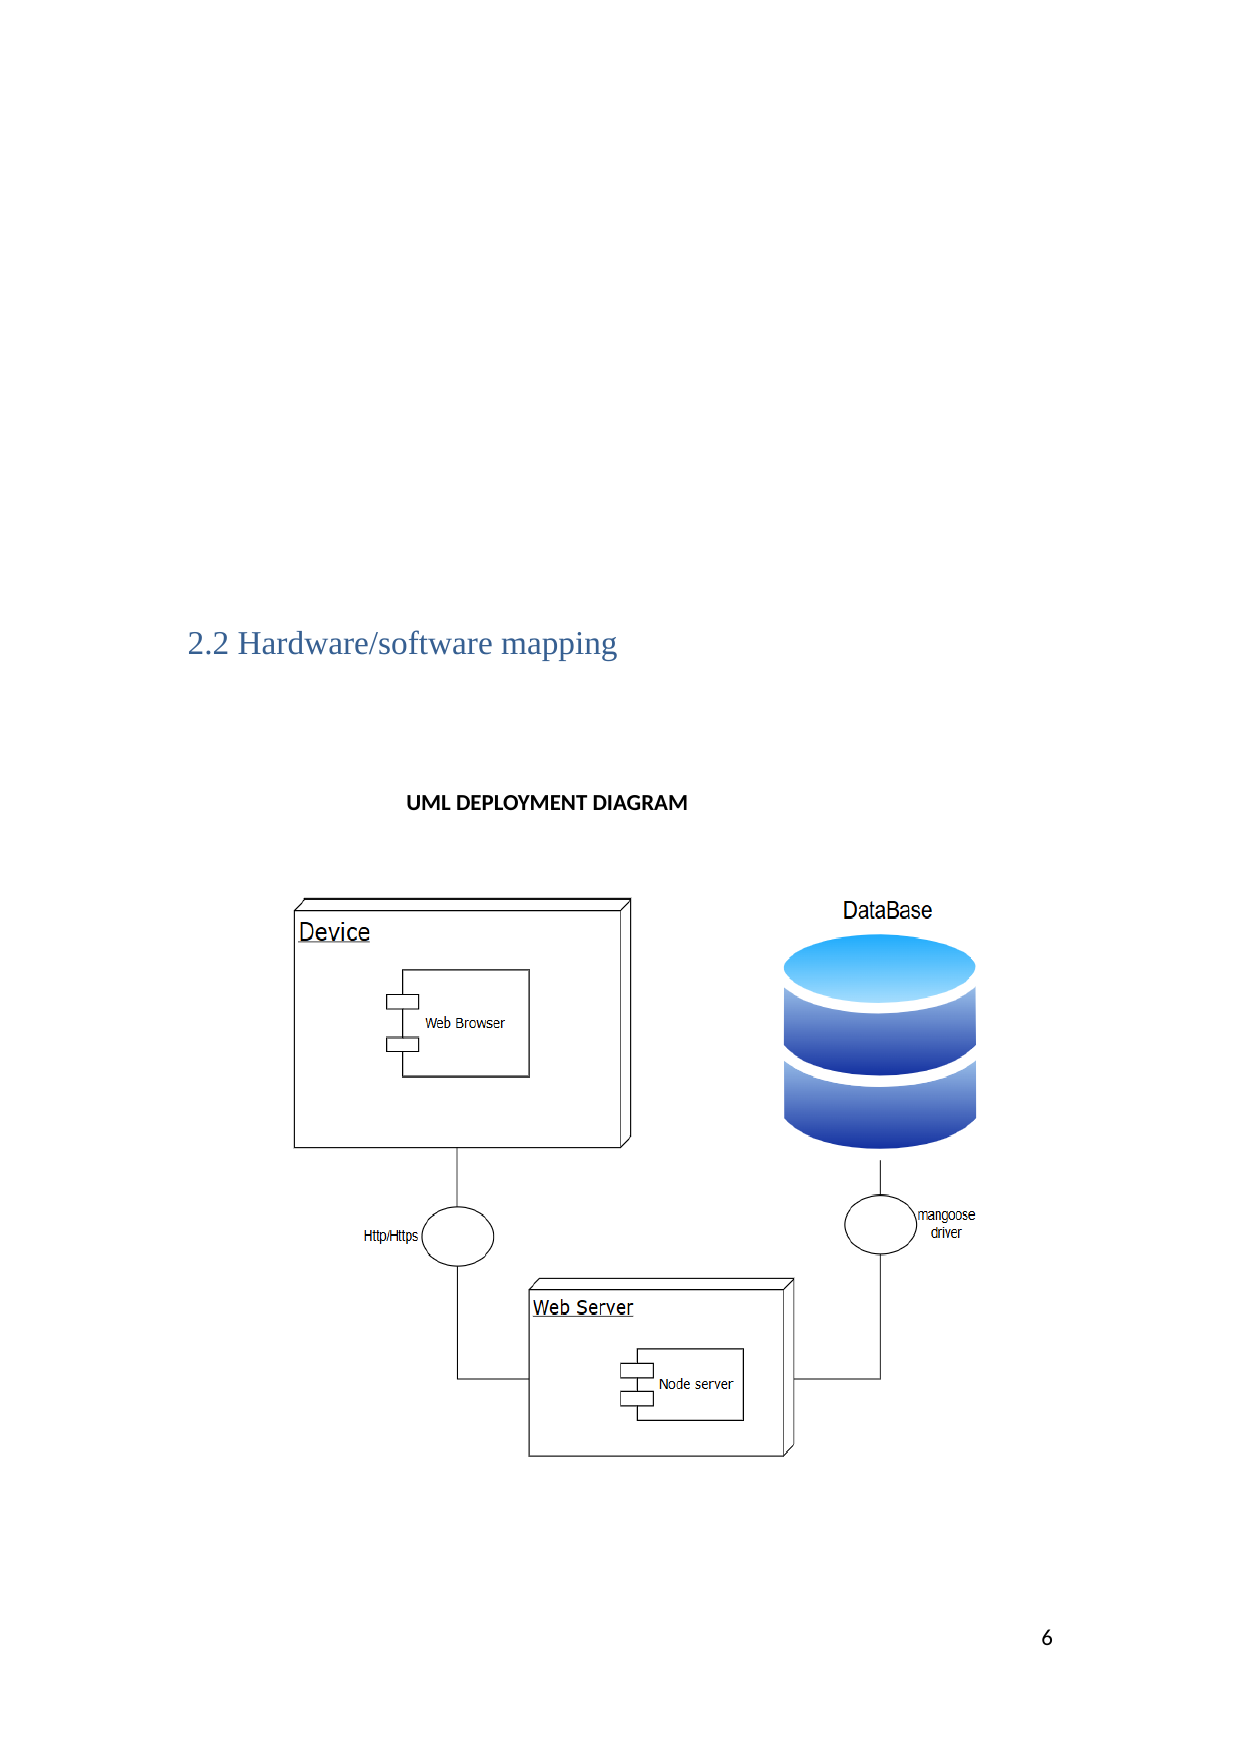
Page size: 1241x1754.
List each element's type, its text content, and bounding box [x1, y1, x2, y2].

text UML DEPLOYMENT DIAGRAM [187, 788, 1053, 820]
picture [187, 820, 1207, 1532]
subtitle 2.2 Hardware/software mapping [187, 623, 1053, 662]
